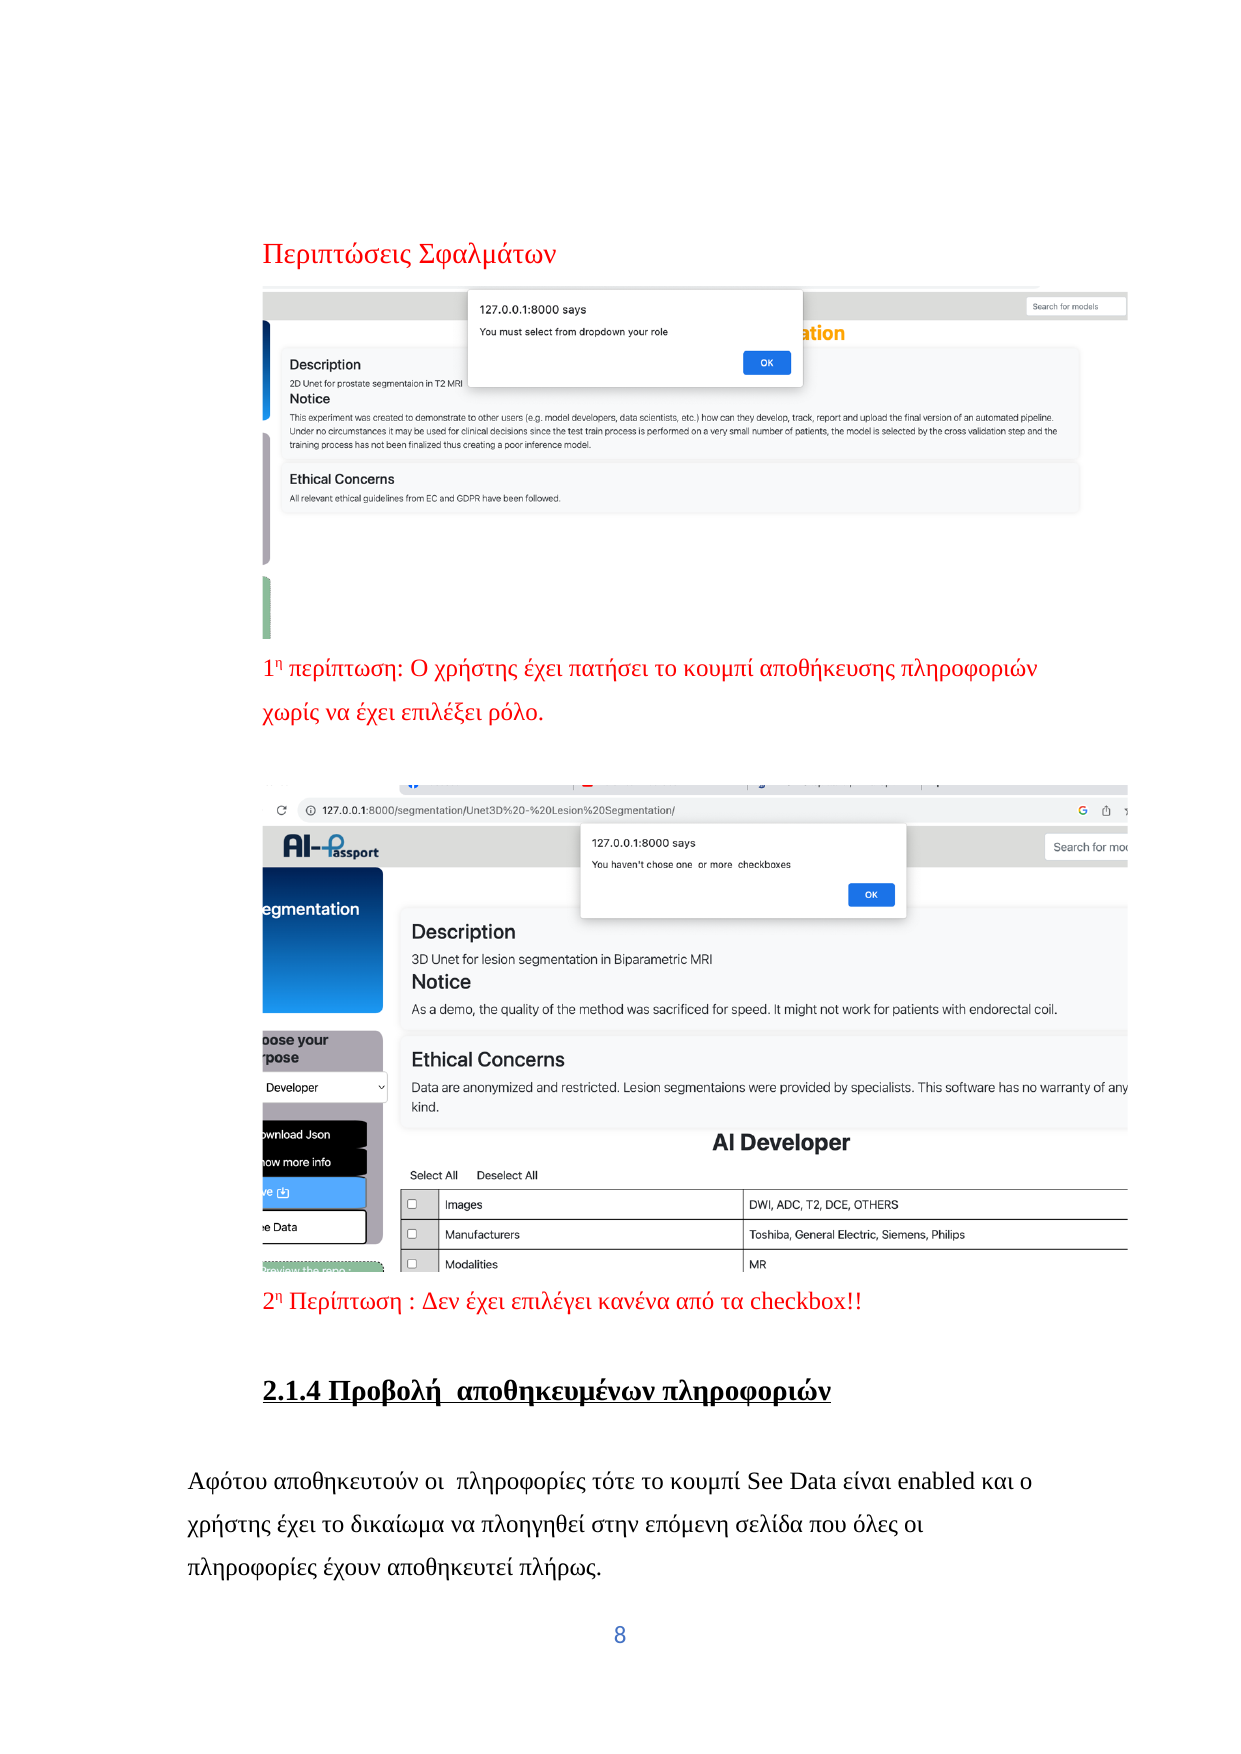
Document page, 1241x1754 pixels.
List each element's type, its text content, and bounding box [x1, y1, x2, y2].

text 2η Περίπτωση : Δεν έχει επιλέγει κανένα από τα checkbox!! [262, 1286, 1053, 1315]
text Αφότου αποθηκευτούν οι πληροφορίες τότε το κουμπί See Data είναι enabled και ο χρήστης έχει το δικαίωμα να πλοηγηθεί στην επόμενη σελίδα που όλες οι πληροφορίες έχουν αποθηκευτεί πλήρως. [187, 1466, 1053, 1581]
text Περιπτώσεις Σφαλμάτων [262, 236, 1053, 270]
text 2.1.4 Προβολή αποθηκευμένων πληροφοριών [187, 1373, 1053, 1406]
text 1η περίπτωση: O χρήστης έχει πατήσει το κουμπί αποθήκευσης πληροφοριών χωρίς να έχει επιλέξει ρόλο. [262, 653, 1053, 725]
picture [262, 286, 1128, 639]
picture [262, 785, 1128, 1272]
